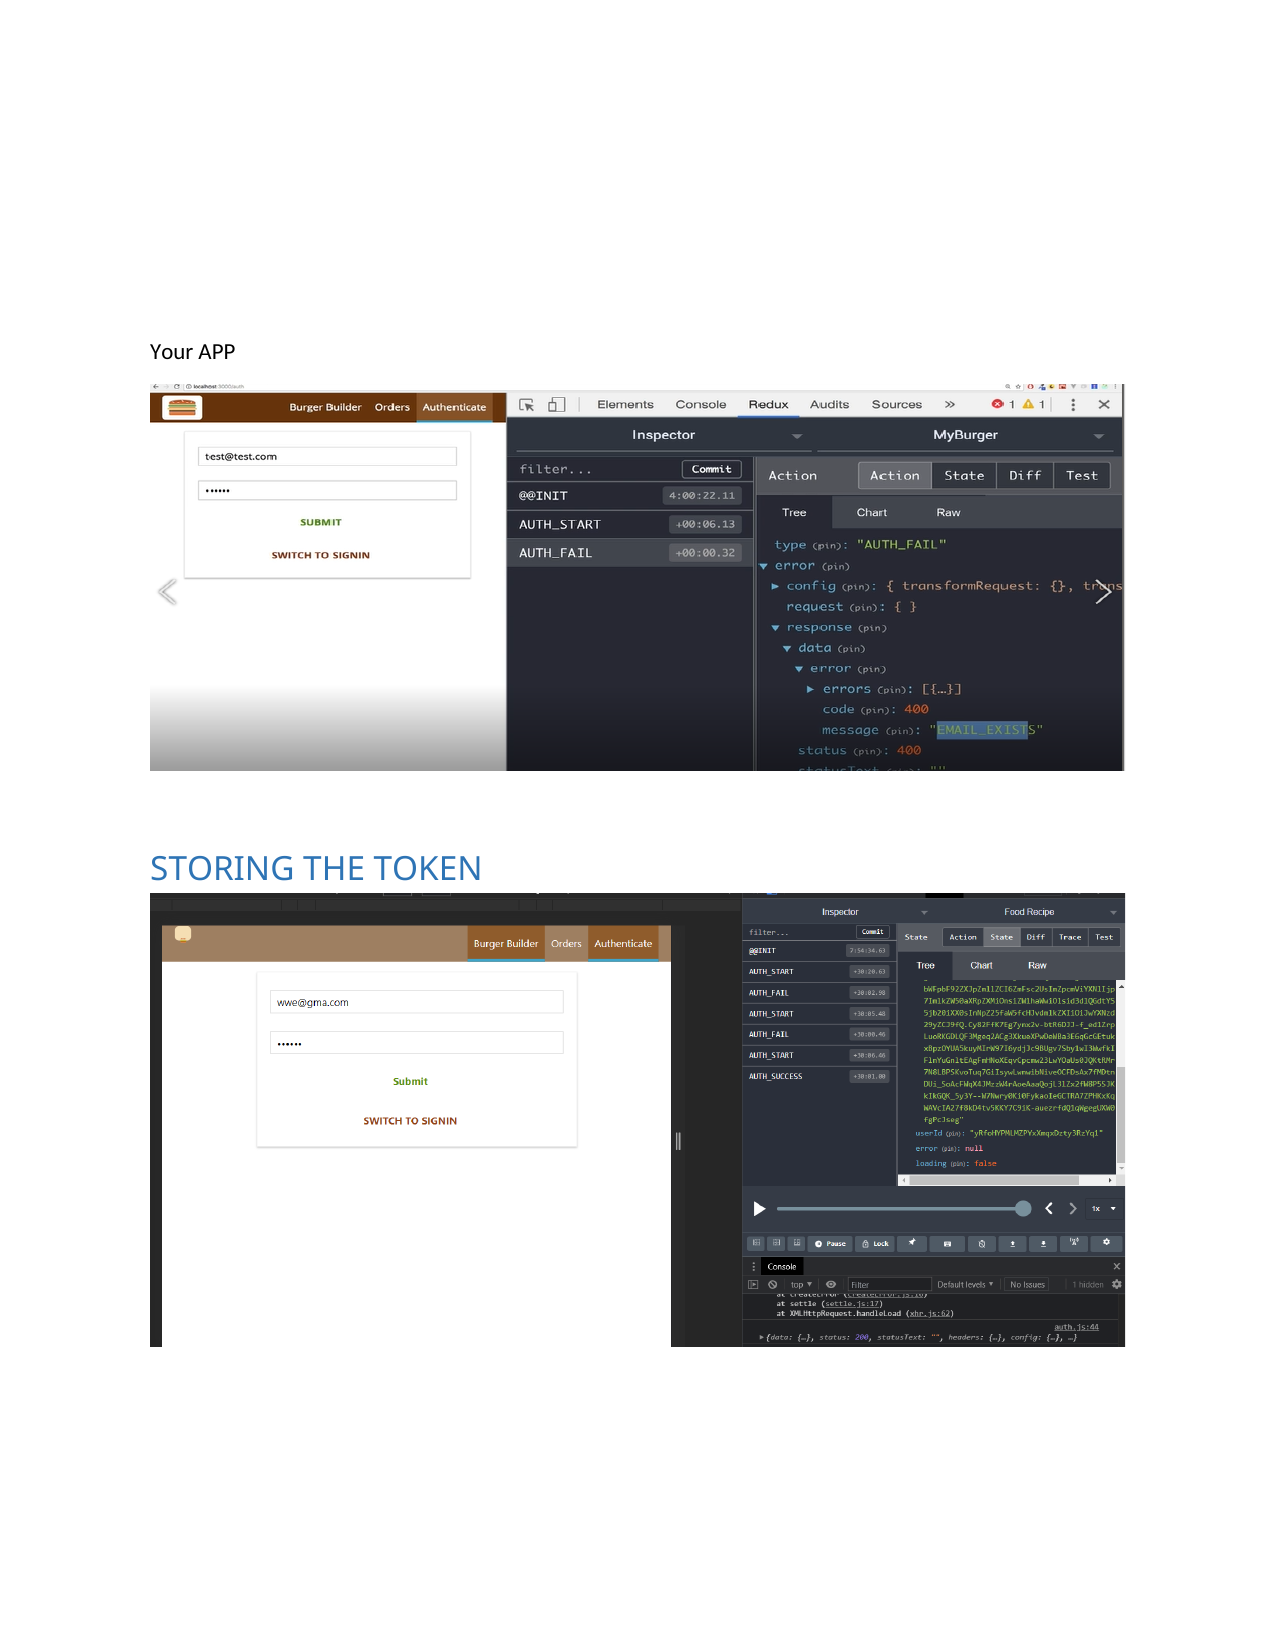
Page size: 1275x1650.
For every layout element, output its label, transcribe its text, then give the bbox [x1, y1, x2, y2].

subtitle STORING THE TOKEN [150, 845, 1125, 890]
picture [150, 384, 1125, 771]
picture [150, 893, 1125, 1347]
text Your APP [150, 337, 1125, 366]
